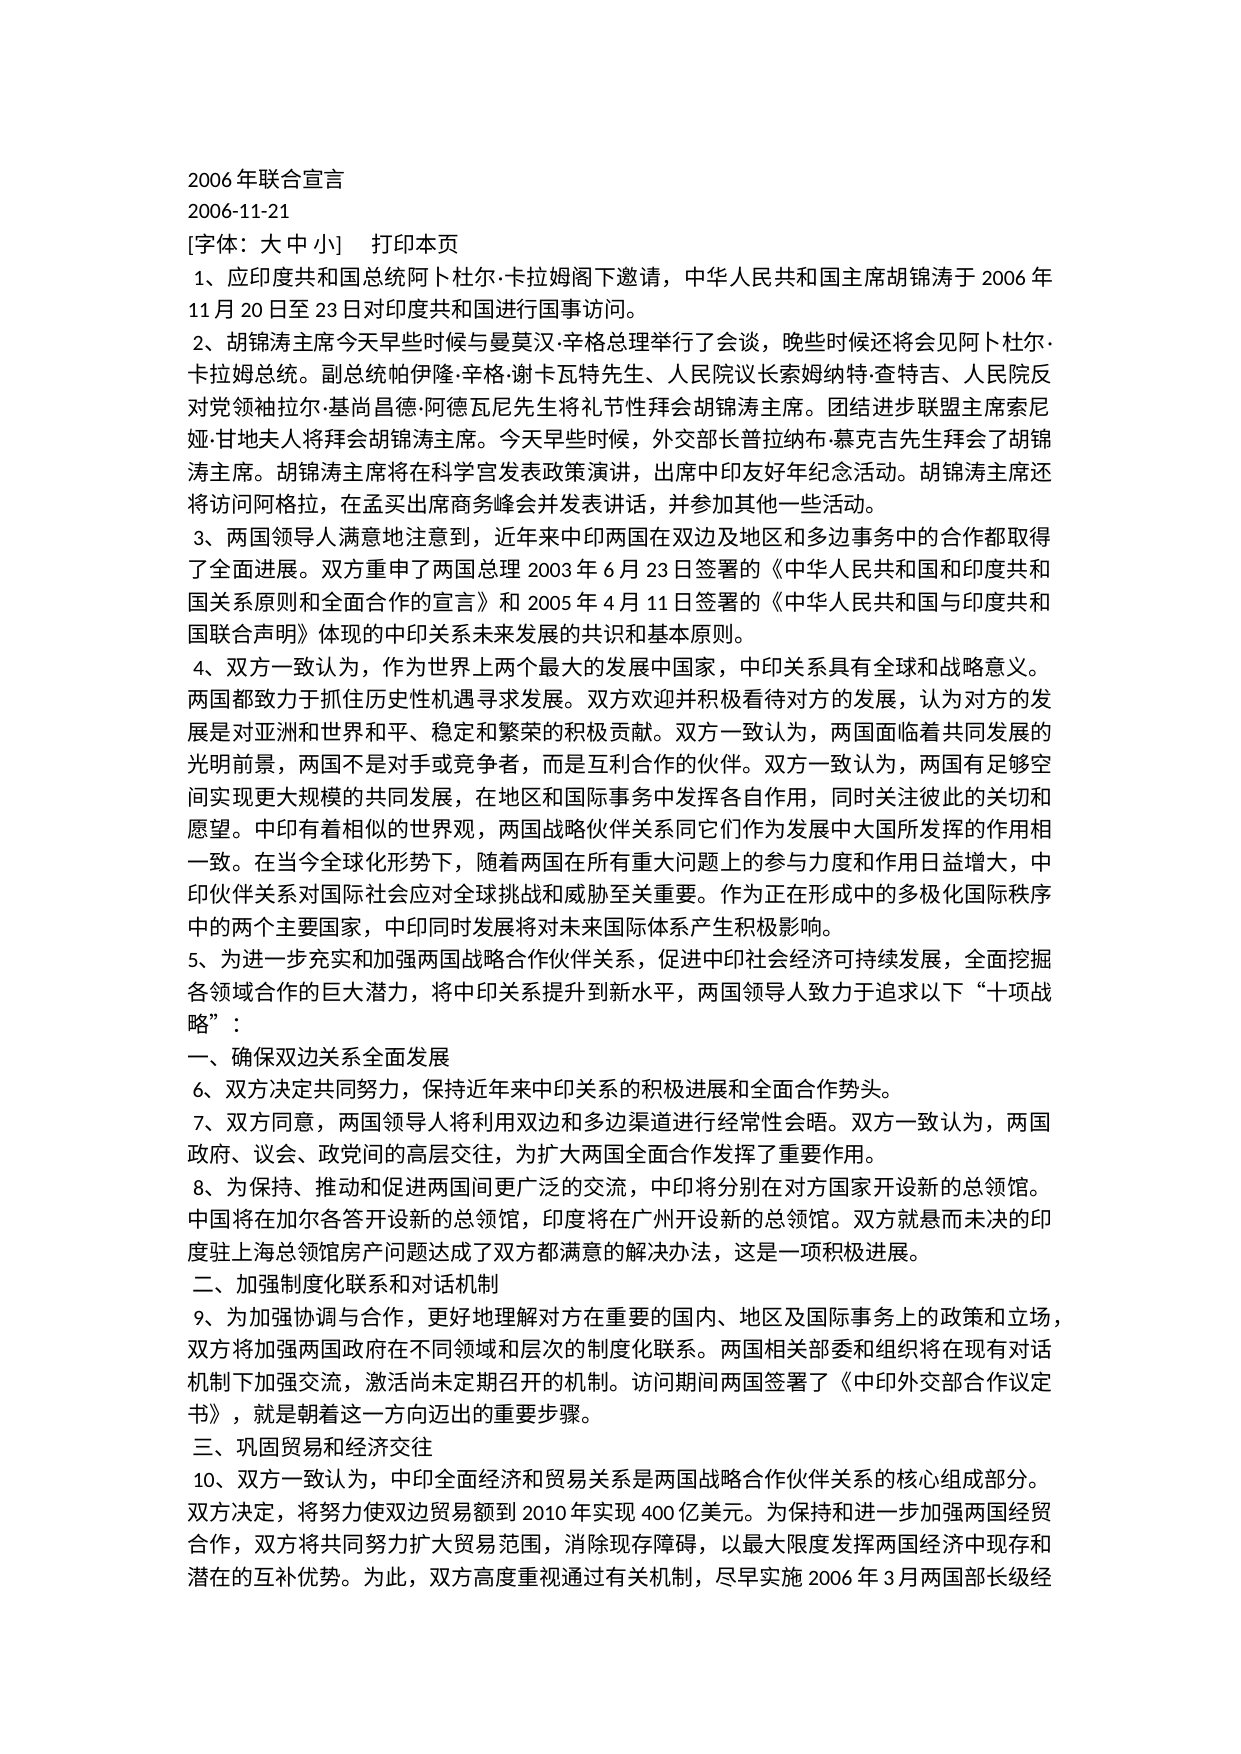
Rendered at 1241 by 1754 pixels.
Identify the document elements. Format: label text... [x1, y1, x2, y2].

text 4、双方一致认为，作为世界上两个最大的发展中国家，中印关系具有全球和战略意义。两国都致力于抓住历史性机遇寻求发展。双方欢迎并积极看待对方的发展，认为对方的发展是对亚洲和世界和平、稳定和繁荣的积极贡献。双方一致认为，两国面临着共同发展的光明前景，两国不是对手或竞争者，而是互利合作的伙伴。双方一致认为，两国有足够空间实现更大规模的共同发展，在地区和国际事务中发挥各自作用，同时关注彼此的关切和愿望。中印有着相似的世界观，两国战略伙伴关系同它们作为发展中大国所发挥的作用相一致。在当今全球化形势下，随着两国在所有重大问题上的参与力度和作用日益增大，中印伙伴关系对国际社会应对全球挑战和威胁至关重要。作为正在形成中的多极化国际秩序中的两个主要国家，中印同时发展将对未来国际体系产生积极影响。 [187, 649, 1053, 942]
text 2006年联合宣言 [187, 162, 1053, 194]
text 8、为保持、推动和促进两国间更广泛的交流，中印将分别在对方国家开设新的总领馆。中国将在加尔各答开设新的总领馆，印度将在广州开设新的总领馆。双方就悬而未决的印度驻上海总领馆房产问题达成了双方都满意的解决办法，这是一项积极进展。 [187, 1169, 1053, 1267]
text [187, 1462, 1053, 1592]
text 7、双方同意，两国领导人将利用双边和多边渠道进行经常性会晤。双方一致认为，两国政府、议会、政党间的高层交往，为扩大两国全面合作发挥了重要作用。 [187, 1104, 1053, 1169]
text 3、两国领导人满意地注意到，近年来中印两国在双边及地区和多边事务中的合作都取得了全面进展。双方重申了两国总理2003年6月23日签署的《中华人民共和国和印度共和国关系原则和全面合作的宣言》和2005年4月11日签署的《中华人民共和国与印度共和国联合声明》体现的中印关系未来发展的共识和基本原则。 [187, 519, 1053, 649]
text 2006-11-21 [187, 194, 1053, 227]
text 9、为加强协调与合作，更好地理解对方在重要的国内、地区及国际事务上的政策和立场，双方将加强两国政府在不同领域和层次的制度化联系。两国相关部委和组织将在现有对话机制下加强交流，激活尚未定期召开的机制。访问期间两国签署了《中印外交部合作议定书》，就是朝着这一方向迈出的重要步骤。 [187, 1299, 1053, 1429]
text 一、确保双边关系全面发展 [187, 1039, 1053, 1072]
text 1、应印度共和国总统阿卜杜尔·卡拉姆阁下邀请，中华人民共和国主席胡锦涛于2006年11月20日至23日对印度共和国进行国事访问。 [187, 259, 1053, 324]
text [字体：大 中 小] 打印本页 [187, 227, 1053, 259]
text 二、加强制度化联系和对话机制 [187, 1267, 1053, 1299]
text 5、为进一步充实和加强两国战略合作伙伴关系，促进中印社会经济可持续发展，全面挖掘各领域合作的巨大潜力，将中印关系提升到新水平，两国领导人致力于追求以下“十项战略”： [187, 942, 1053, 1039]
text 6、双方决定共同努力，保持近年来中印关系的积极进展和全面合作势头。 [187, 1072, 1053, 1104]
text 2、胡锦涛主席今天早些时候与曼莫汉·辛格总理举行了会谈，晚些时候还将会见阿卜杜尔·卡拉姆总统。副总统帕伊隆·辛格·谢卡瓦特先生、人民院议长索姆纳特·查特吉、人民院反对党领袖拉尔·基尚昌德·阿德瓦尼先生将礼节性拜会胡锦涛主席。团结进步联盟主席索尼娅·甘地夫人将拜会胡锦涛主席。今天早些时候，外交部长普拉纳布·慕克吉先生拜会了胡锦涛主席。胡锦涛主席将在科学宫发表政策演讲，出席中印友好年纪念活动。胡锦涛主席还将访问阿格拉，在孟买出席商务峰会并发表讲话，并参加其他一些活动。 [187, 324, 1053, 519]
text 三、巩固贸易和经济交往 [187, 1429, 1053, 1462]
